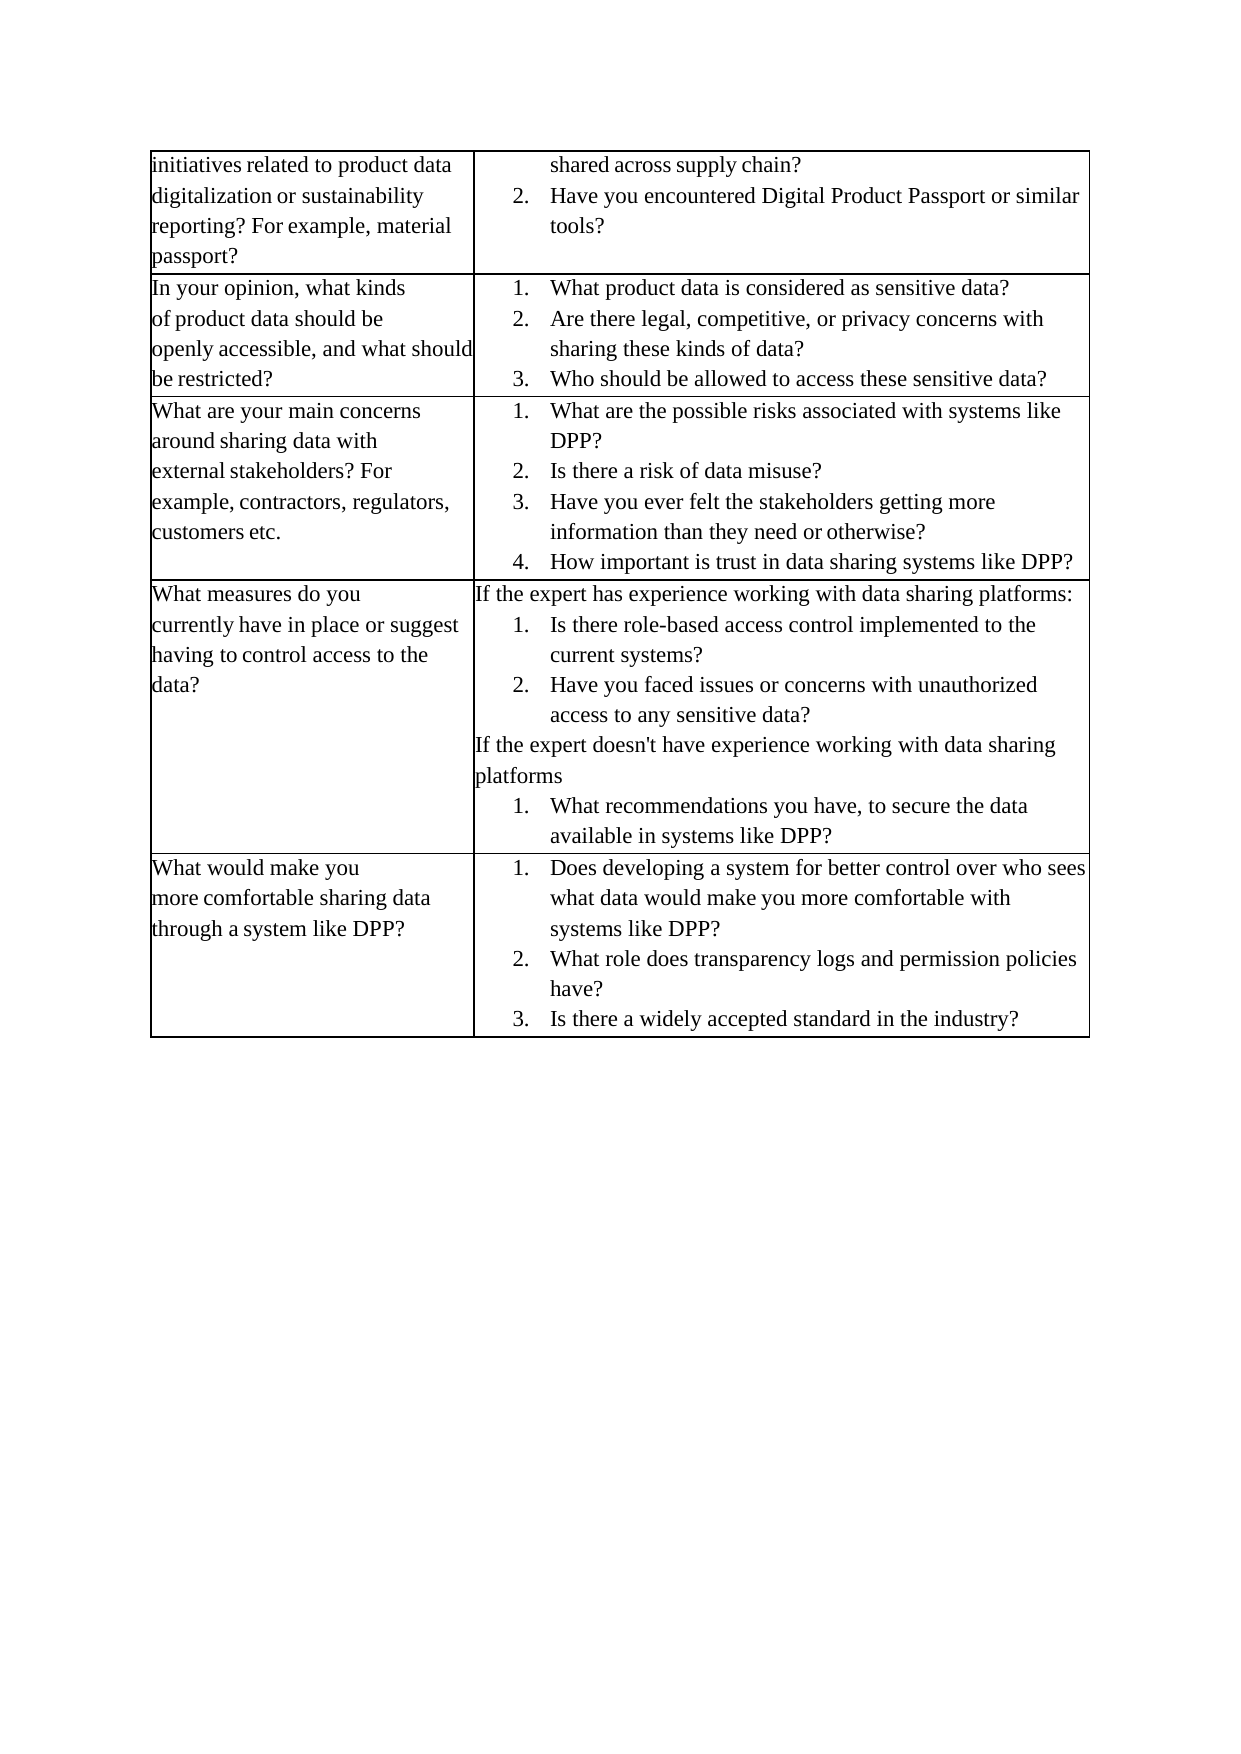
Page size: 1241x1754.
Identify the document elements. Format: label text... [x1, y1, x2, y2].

table_cell If the expert has experience working with data sharing platforms:​ Is there role-based access control implemented to the current systems?​ Have you faced issues or concerns with unauthorized access to any sensitive data?​ If the expert doesn't have experience working with data sharing platforms​ What recommendations you have, to secure the data available in systems like DPP?​ [475, 581, 1089, 853]
table_cell What would make you more comfortable sharing data through a system like DPP?​ [152, 854, 473, 1036]
table_cell What are the possible risks associated with systems like DPP?​ Is there a risk of data misuse?​ Have you ever felt the stakeholders getting more information than they need or otherwise?​ How important is trust in data sharing systems like DPP?​ [475, 397, 1089, 579]
table_cell Does developing a system for better control over who sees what data would make you more comfortable with systems like DPP?​ What role does transparency logs and permission policies have?​ Is there a widely accepted standard in the industry?​ [475, 854, 1089, 1036]
table_cell What are your main concerns around sharing data with external stakeholders? For example, contractors, regulators, customers etc.​ [152, 397, 473, 579]
table_cell In your opinion, what kinds of product data should be openly accessible, and what should be restricted?​ [152, 275, 473, 396]
table_cell What measures do you currently have in place or suggest having to control access to the data?​ [152, 581, 473, 853]
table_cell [475, 152, 1089, 273]
table_cell What product data is considered as sensitive data?​ Are there legal, competitive, or privacy concerns with sharing these kinds of data?​ Who should be allowed to access these sensitive data?​ [475, 275, 1089, 396]
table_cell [152, 152, 473, 273]
